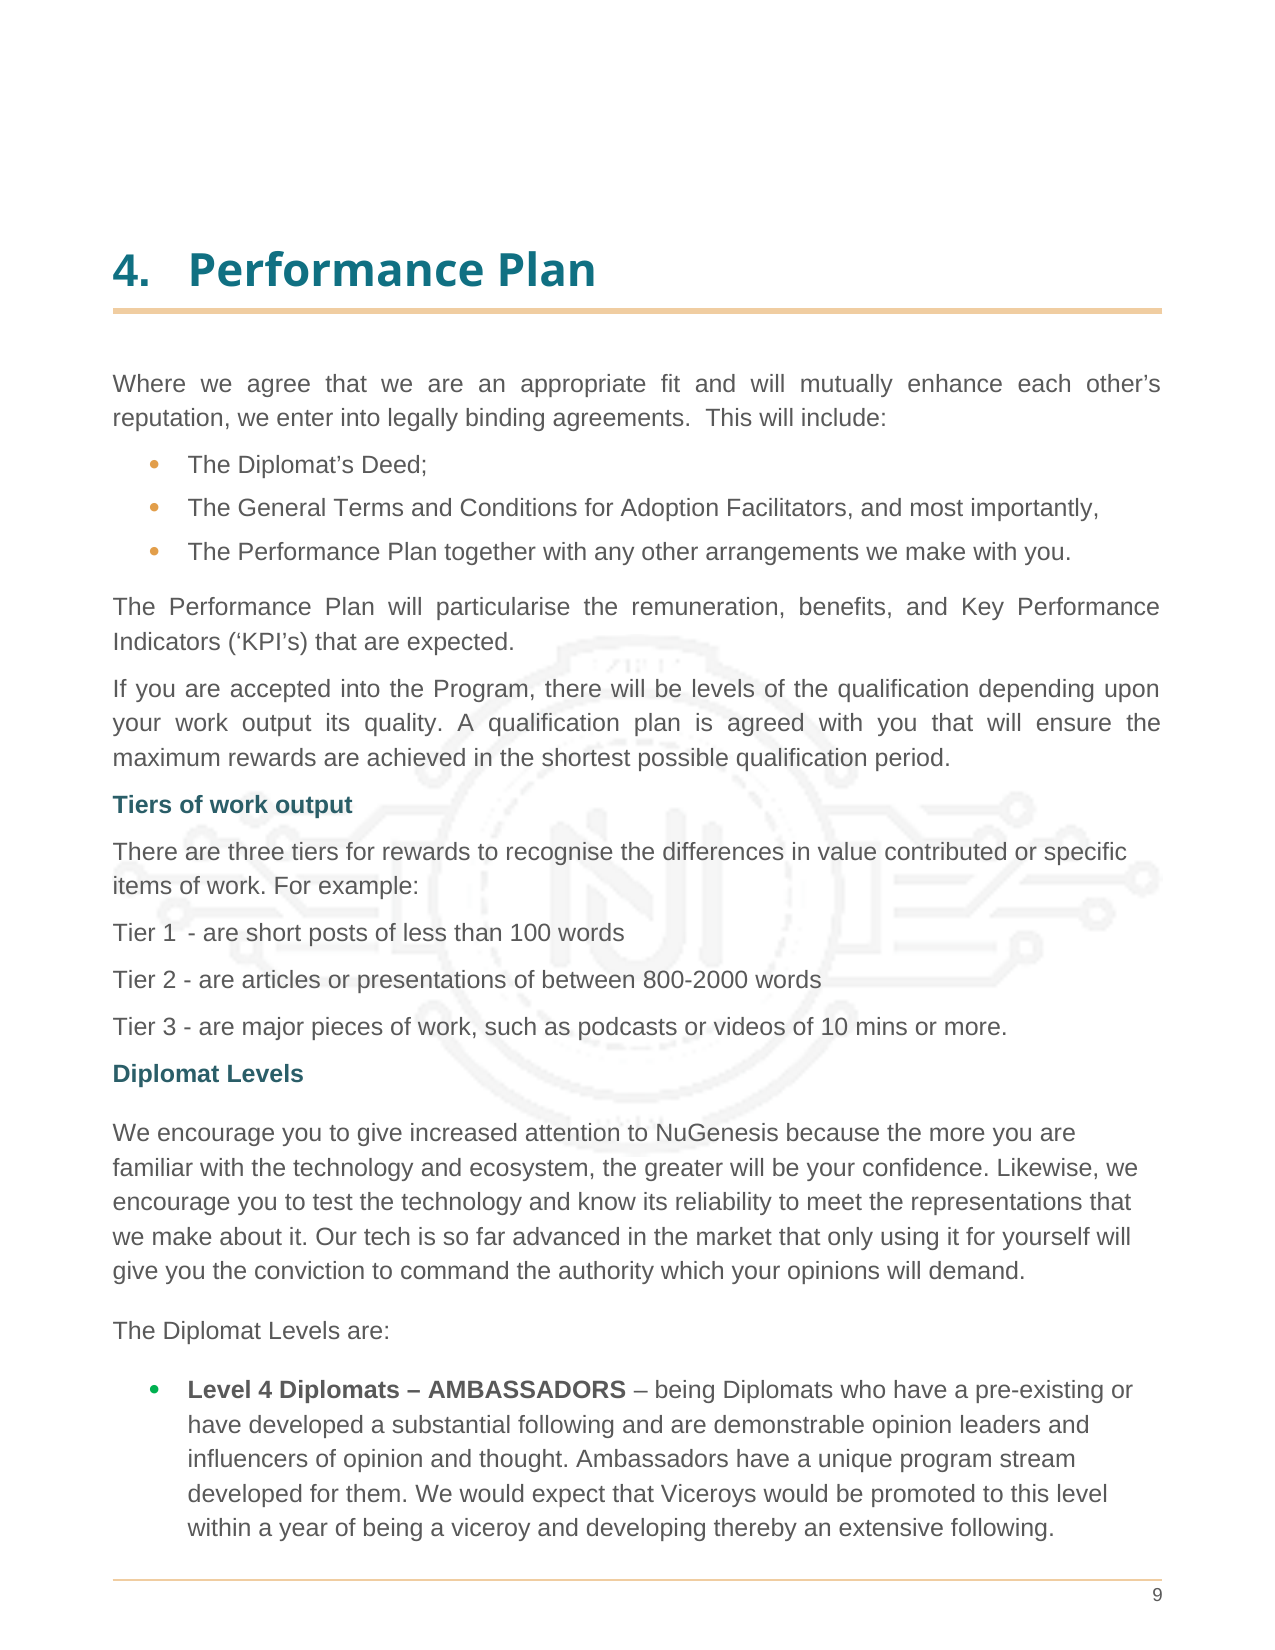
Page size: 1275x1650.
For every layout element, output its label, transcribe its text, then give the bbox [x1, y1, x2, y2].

text Diplomat Levels [112, 1059, 1162, 1088]
list The Diplomat’s Deed; [150, 450, 1162, 479]
text If you are accepted into the Program, there will be levels of the qualification depending upon your work output its quality. A qualification plan is agreed with you that will ensure the maximum rewards are achieved in the shortest possible qualification period. [112, 674, 1162, 771]
text The Diplomat Levels are: [112, 1316, 1162, 1344]
text The Performance Plan will particularise the remuneration, benefits, and Key Performance Indicators (‘KPI’s) that are expected. [112, 592, 1162, 655]
text Tier 3 - are major pieces of work, such as podcasts or videos of 10 mins or more. [112, 1012, 1162, 1041]
text We encourage you to give increased attention to NuGenesis because the more you are familiar with the technology and ecosystem, the greater will be your confidence. Likewise, we encourage you to test the technology and know its reliability to meet the representations that we make about it. Our tech is so far advanced in the market that only using it for yourself will give you the conviction to command the authority which your opinions will demand. [112, 1118, 1162, 1285]
text Tiers of work output [112, 789, 1162, 818]
text Where we agree that we are an appropriate fit and will mutually enhance each other’s reputation, we enter into legally binding agreements. This will include: [112, 368, 1162, 432]
list The Performance Plan together with any other arrangements we make with you. [150, 536, 1162, 565]
text There are three tiers for rewards to recognise the differences in value contributed or specific items of work. For example: [112, 837, 1162, 900]
list The General Terms and Conditions for Adoption Facilitators, and most importantly, [150, 493, 1162, 522]
list Level 4 Diplomats – AMBASSADORS – being Diplomats who have a pre-existing or have developed a substantial following and are demonstrable opinion leaders and influencers of opinion and thought. Ambassadors have a unique program stream developed for them. We would expect that Viceroys would be promoted to this level within a year of being a viceroy and developing thereby an extensive following. [150, 1375, 1162, 1542]
text Tier 1 - are short posts of less than 100 words [112, 918, 1162, 947]
text Tier 2 - are articles or presentations of between 800-2000 words [112, 965, 1162, 994]
subtitle Performance Plan [112, 237, 1162, 314]
